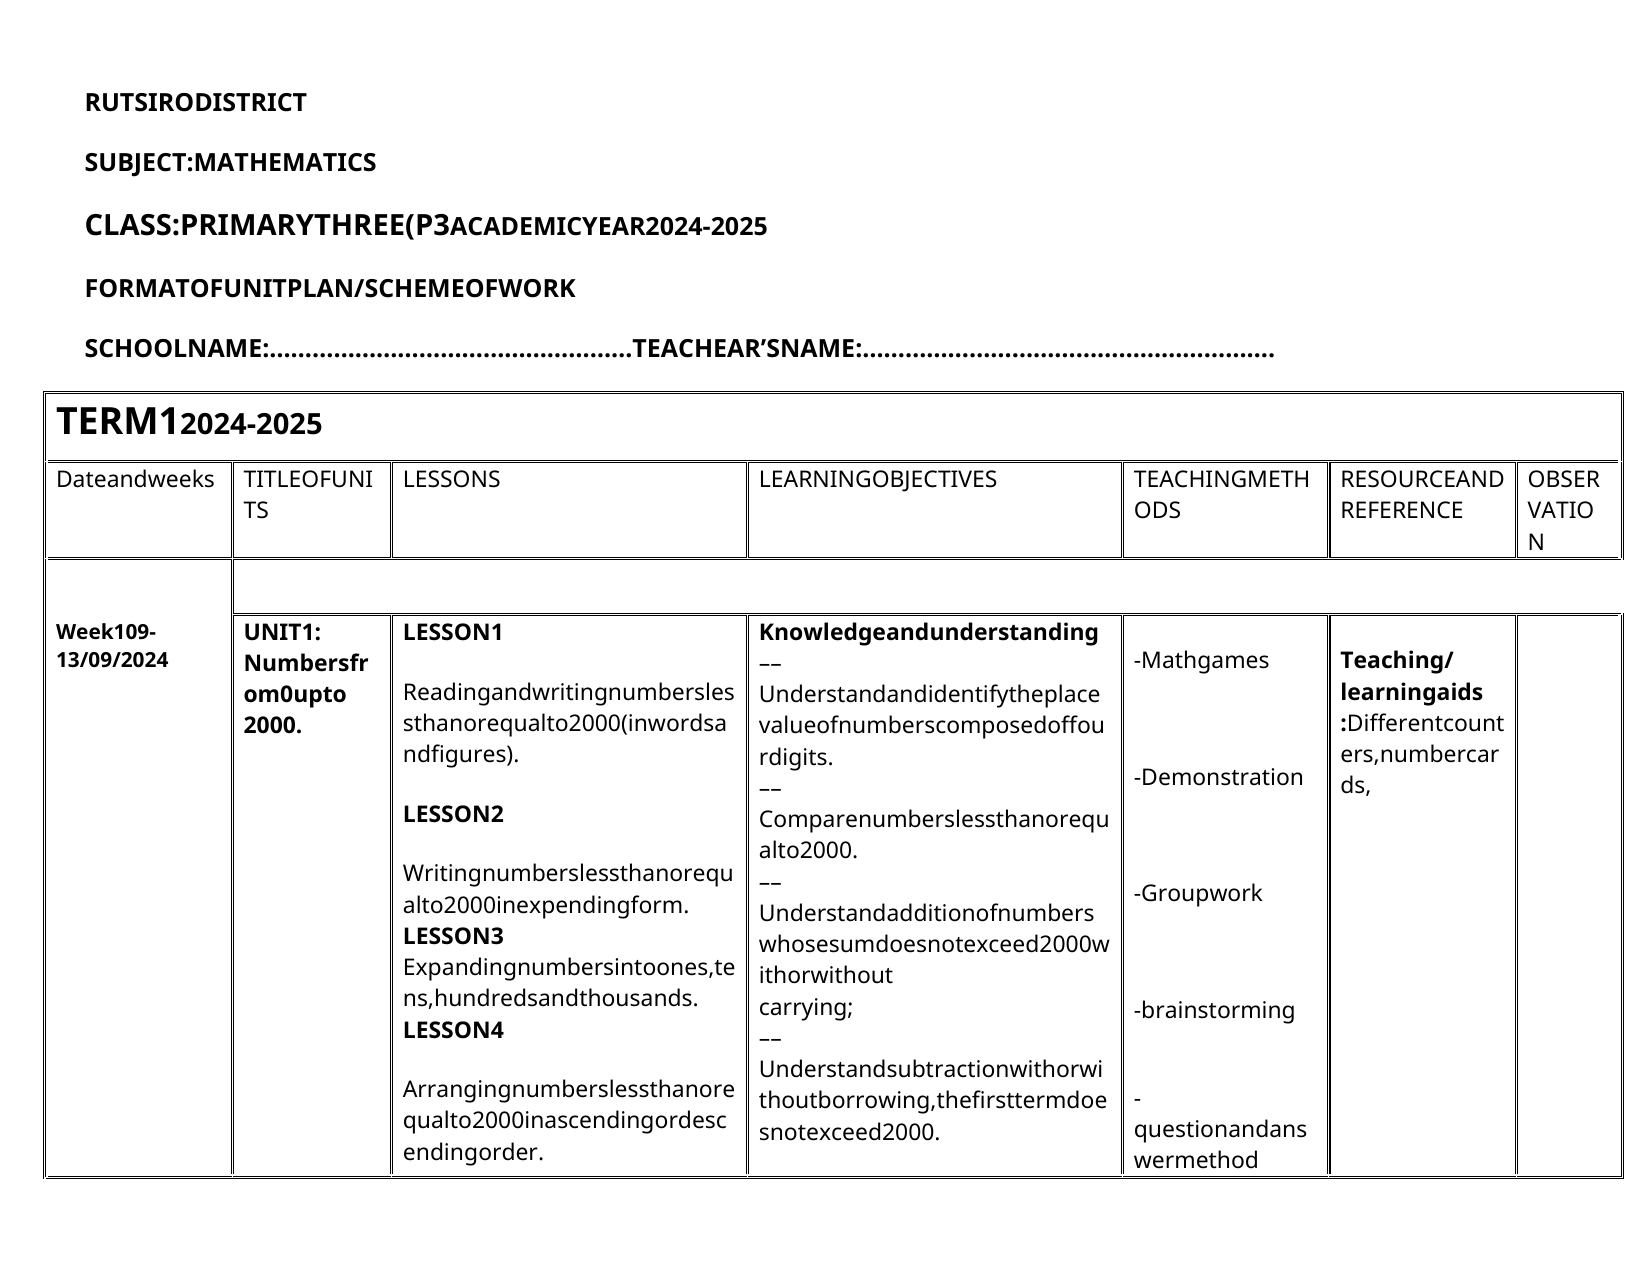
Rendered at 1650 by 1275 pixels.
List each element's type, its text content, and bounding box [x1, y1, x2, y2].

text FORMAT OF UNIT PLAN/SCHEME OF WORK [84, 271, 1631, 305]
table_cell [1516, 613, 1622, 1176]
table_cell TEACHING METHODS [1124, 463, 1327, 557]
table_header TERM 1 2024-2025 [46, 394, 1621, 460]
table_cell LEARNING OBJECTIVES [749, 463, 1121, 557]
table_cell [1123, 614, 1329, 1176]
table_cell TITLE OF UNITS [234, 463, 390, 557]
table_cell Date and weeks [45, 460, 232, 557]
text SCHOOL NAME: ……………………………………………TEACHEAR’S NAME: …………………………………………………. [84, 331, 1631, 365]
text SUBJECT: MATHEMATICS [84, 144, 1631, 178]
table_cell OBSERVATION [1516, 460, 1622, 557]
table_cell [1329, 616, 1516, 1176]
text RUTSIRO DISTRICT [84, 84, 1631, 118]
table_cell RESOURCE AND REFERENCE [1331, 463, 1515, 557]
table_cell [232, 616, 391, 1176]
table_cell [391, 616, 747, 1176]
table_cell LESSONS [393, 463, 746, 557]
table_cell Week 1 09-13/09/2024 Week 2 : 16-20/09/2024 Week3 : 23-27/09/2024 Week 4 : 30/9-04/10/2024 WEEK 5 07-11/10/2024 WEEK 6 : 14-18/10/2024 WEEK 7 :21-25/10/2024 WEEK 8 : 28/10-01/11/2024 WEEK 9 : 04-08/11/2024 WEEK 10 : 11-15/11/2024 WEEK 11 : 18-22/11/2024 WEEK 12 : 25-29/11/2024 WEEK 13 : 02-06/12/2024 [46, 557, 232, 1176]
text CLASS: PRIMARY THREE (P3 ACADEMIC YEAR 2024-2025 [84, 204, 1631, 244]
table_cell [748, 616, 1122, 1176]
